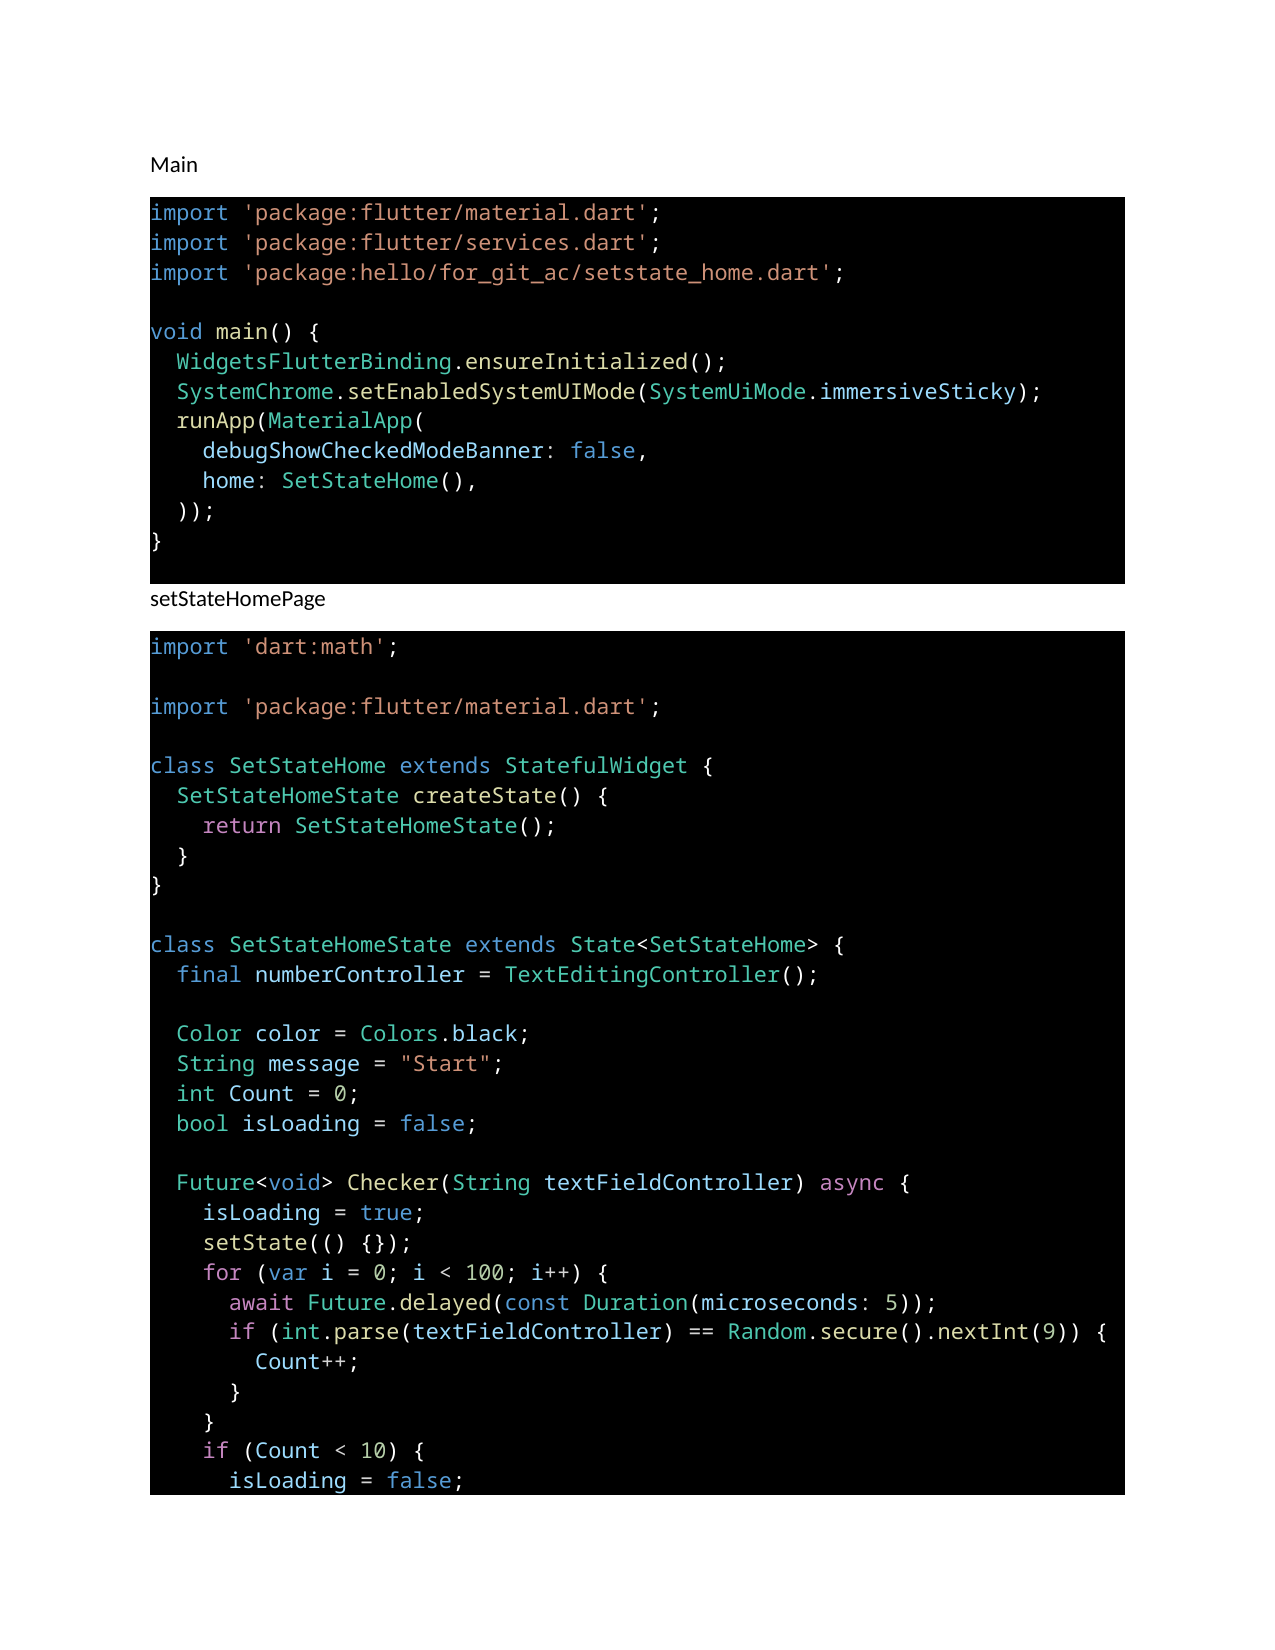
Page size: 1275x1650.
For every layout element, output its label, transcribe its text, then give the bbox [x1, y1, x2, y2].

text import 'package:flutter/material.dart'; [150, 197, 1125, 227]
text Count++; [150, 1346, 1125, 1376]
text isLoading = false; [150, 1465, 1125, 1495]
text class SetStateHome extends StatefulWidget { [150, 750, 1125, 780]
text debugShowCheckedModeBanner: false, [150, 435, 1125, 465]
text )); [150, 495, 1125, 524]
text String message = "Start"; [150, 1048, 1125, 1078]
text } [150, 839, 1125, 869]
text if (Count < 10) { [150, 1435, 1125, 1465]
text return SetStateHomeState(); [150, 810, 1125, 839]
text setState(() {}); [150, 1227, 1125, 1257]
text home: SetStateHome(), [150, 465, 1125, 495]
text isLoading = true; [150, 1197, 1125, 1227]
text WidgetsFlutterBinding.ensureInitialized(); [150, 346, 1125, 376]
text class SetStateHomeState extends State<SetStateHome> { [150, 929, 1125, 959]
text if (int.parse(textFieldController) == Random.secure().nextInt(9)) { [150, 1316, 1125, 1346]
text import 'dart:math'; [150, 631, 1125, 661]
text SetStateHomeState createState() { [150, 780, 1125, 810]
text Main [150, 150, 1125, 178]
text runApp(MaterialApp( [150, 405, 1125, 435]
text import 'package:flutter/services.dart'; [150, 227, 1125, 256]
text bool isLoading = false; [150, 1108, 1125, 1137]
text SystemChrome.setEnabledSystemUIMode(SystemUiMode.immersiveSticky); [150, 376, 1125, 405]
text setStateHomePage [150, 584, 1125, 612]
text } [150, 524, 1125, 554]
text import 'package:hello/for_git_ac/setstate_home.dart'; [150, 256, 1125, 286]
text Future<void> Checker(String textFieldController) async { [150, 1167, 1125, 1197]
text import 'package:flutter/material.dart'; [150, 691, 1125, 720]
text } [150, 869, 1125, 899]
text } [150, 1406, 1125, 1435]
text Color color = Colors.black; [150, 1018, 1125, 1048]
text void main() { [150, 316, 1125, 346]
text for (var i = 0; i < 100; i++) { [150, 1257, 1125, 1286]
text } [150, 1376, 1125, 1406]
text final numberController = TextEditingController(); [150, 959, 1125, 988]
text await Future.delayed(const Duration(microseconds: 5)); [150, 1286, 1125, 1316]
text int Count = 0; [150, 1078, 1125, 1108]
